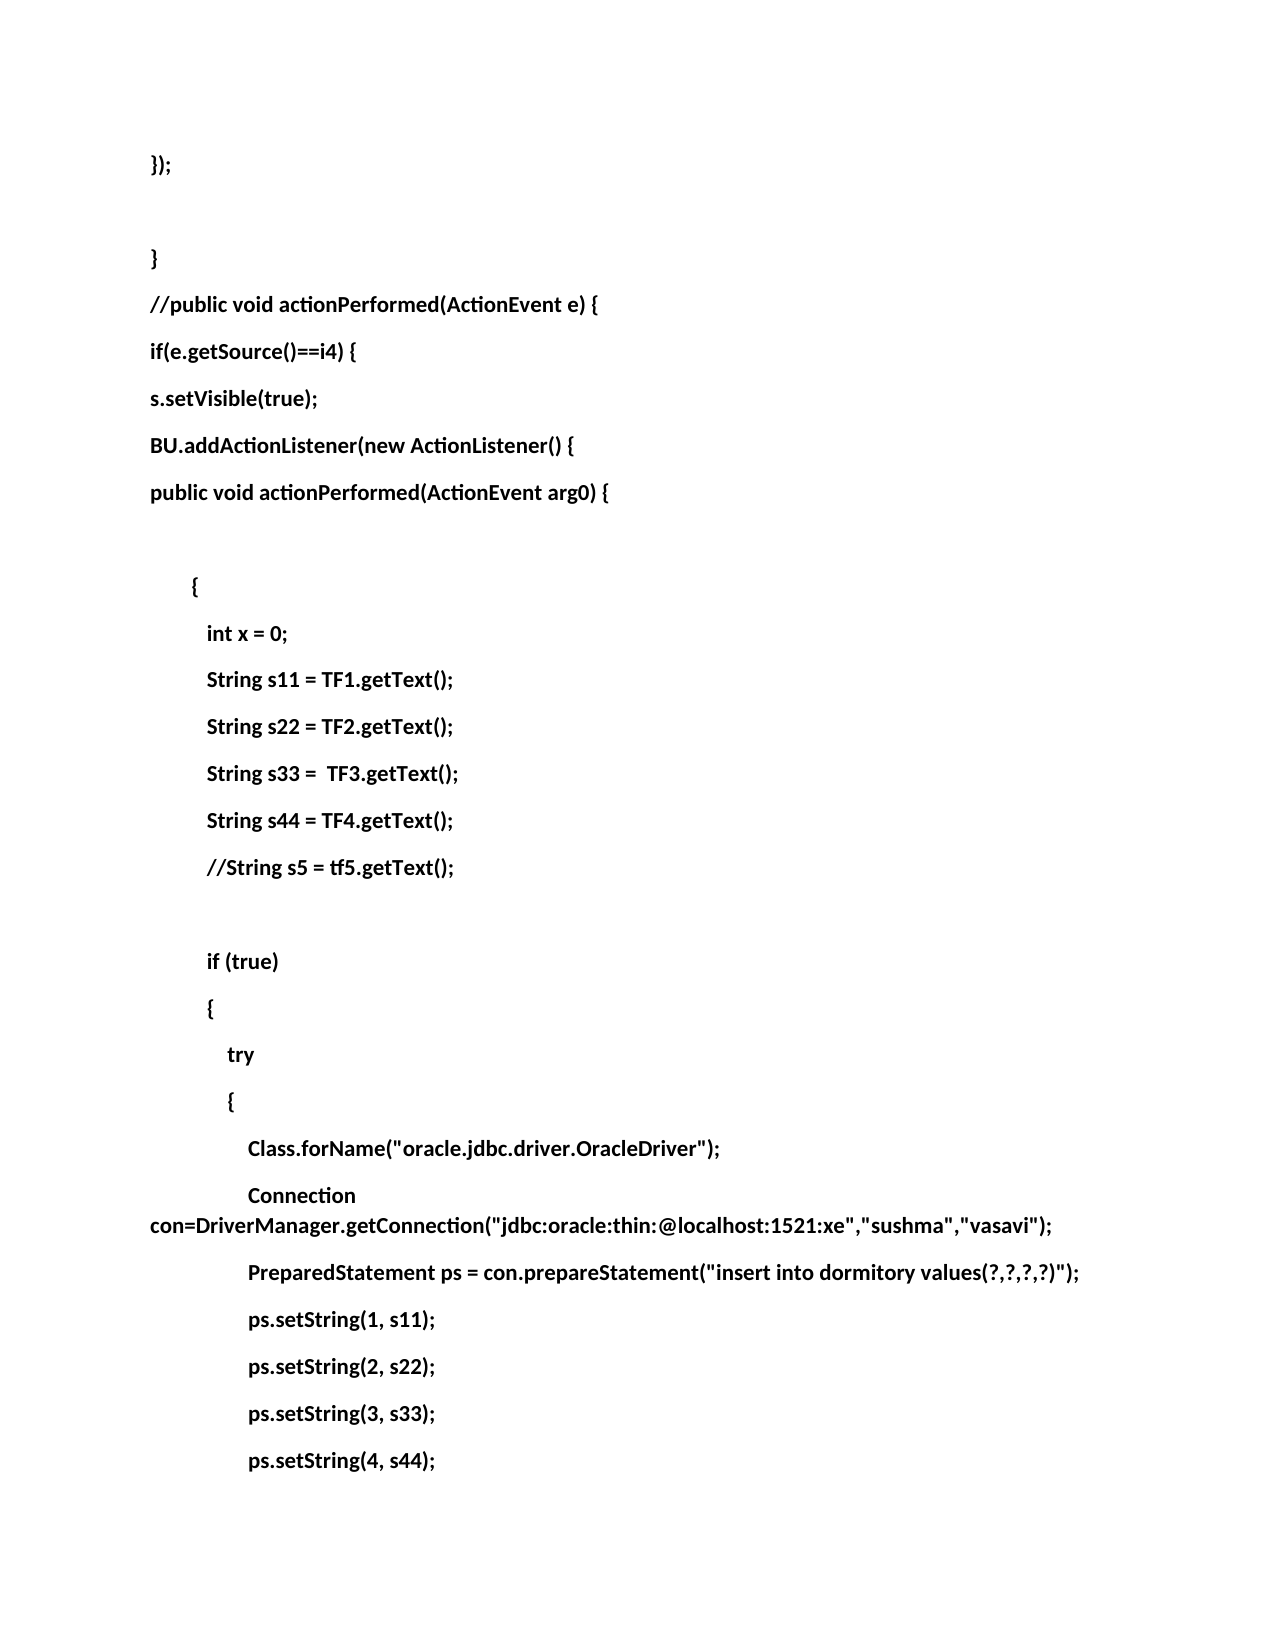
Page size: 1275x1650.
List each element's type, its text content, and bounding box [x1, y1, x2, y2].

text ps.setString(4, s44); [150, 1446, 1125, 1474]
text Class.forName("oracle.jdbc.driver.OracleDriver"); [150, 1134, 1125, 1162]
text String s11 = TF1.getText(); [150, 666, 1125, 694]
text { [150, 1087, 1125, 1116]
text String s22 = TF2.getText(); [150, 712, 1125, 741]
text { [150, 994, 1125, 1022]
text if(e.getSource()==i4) { [150, 337, 1125, 366]
text if (true) [150, 947, 1125, 975]
text }); [150, 150, 1125, 178]
text { [150, 572, 1125, 600]
text Connection con=DriverManager.getConnection("jdbc:oracle:thin:@localhost:1521:xe","sushma","vasavi"); [150, 1181, 1125, 1239]
text String s33 = TF3.getText(); [150, 759, 1125, 787]
text s.setVisible(true); [150, 384, 1125, 412]
text try [150, 1041, 1125, 1069]
text public void actionPerformed(ActionEvent arg0) { [150, 478, 1125, 506]
text ps.setString(1, s11); [150, 1305, 1125, 1333]
text PreparedStatement ps = con.prepareStatement("insert into dormitory values(?,?,?,?)"); [150, 1258, 1125, 1286]
text } [150, 244, 1125, 272]
text ps.setString(2, s22); [150, 1352, 1125, 1380]
text BU.addActionListener(new ActionListener() { [150, 431, 1125, 459]
text ps.setString(3, s33); [150, 1399, 1125, 1427]
text int x = 0; [150, 619, 1125, 647]
text //String s5 = tf5.getText(); [150, 853, 1125, 881]
text //public void actionPerformed(ActionEvent e) { [150, 291, 1125, 319]
text String s44 = TF4.getText(); [150, 806, 1125, 834]
